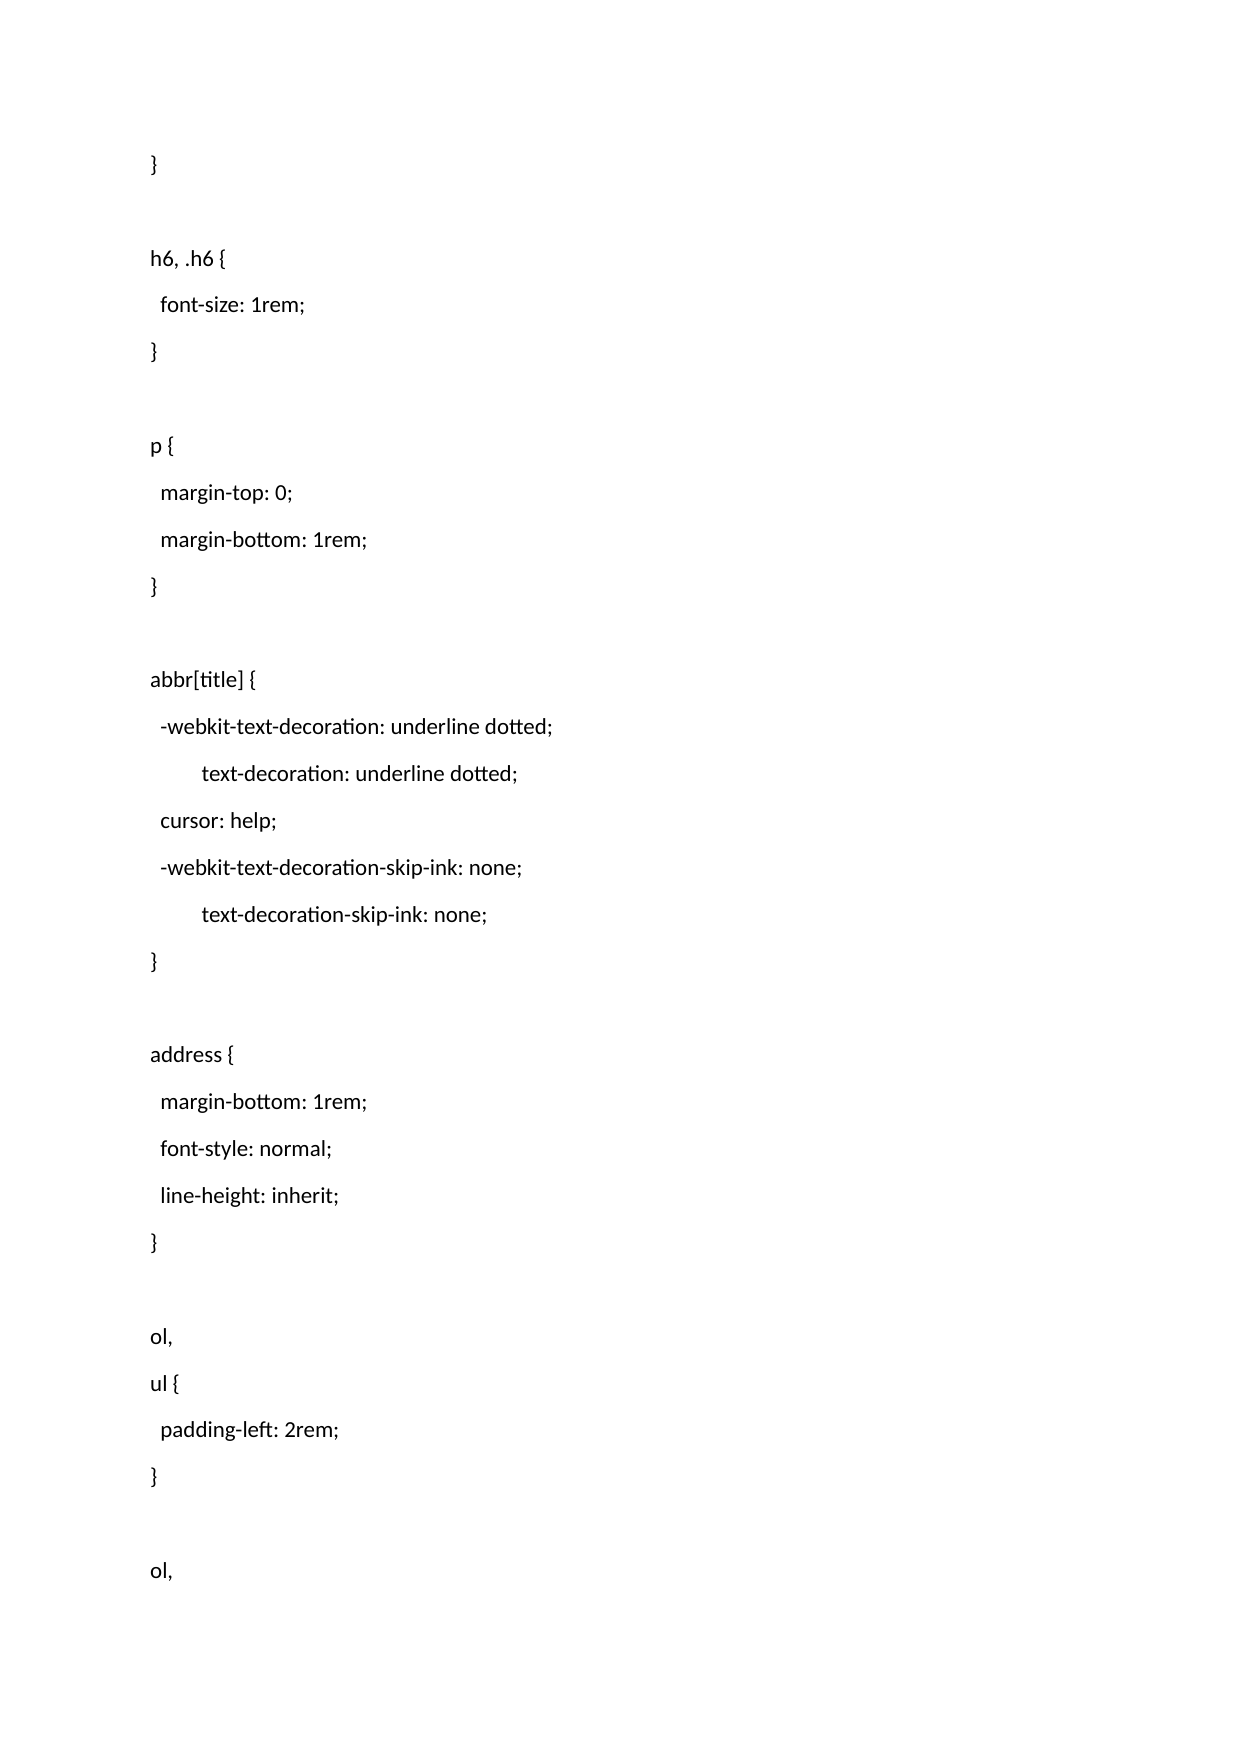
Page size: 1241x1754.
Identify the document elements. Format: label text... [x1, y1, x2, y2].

text address { [150, 1041, 1090, 1069]
text margin-bottom: 1rem; [150, 525, 1090, 553]
text margin-bottom: 1rem; [150, 1087, 1090, 1116]
text font-style: normal; [150, 1134, 1090, 1162]
text text-decoration-skip-ink: none; [150, 900, 1090, 928]
text } [150, 947, 1090, 975]
text font-size: 1rem; [150, 291, 1090, 319]
text -webkit-text-decoration: underline dotted; [150, 712, 1090, 741]
text } [150, 150, 1090, 178]
text h6, .h6 { [150, 244, 1090, 272]
text } [150, 337, 1090, 366]
text padding-left: 2rem; [150, 1416, 1090, 1444]
text p { [150, 431, 1090, 459]
text margin-top: 0; [150, 478, 1090, 506]
text text-decoration: underline dotted; [150, 759, 1090, 787]
text ul { [150, 1369, 1090, 1397]
text } [150, 1228, 1090, 1256]
text ol, [150, 1322, 1090, 1350]
text } [150, 1462, 1090, 1491]
text -webkit-text-decoration-skip-ink: none; [150, 853, 1090, 881]
text cursor: help; [150, 806, 1090, 834]
text abbr[title] { [150, 666, 1090, 694]
text ol, [150, 1556, 1090, 1584]
text line-height: inherit; [150, 1181, 1090, 1209]
text } [150, 572, 1090, 600]
